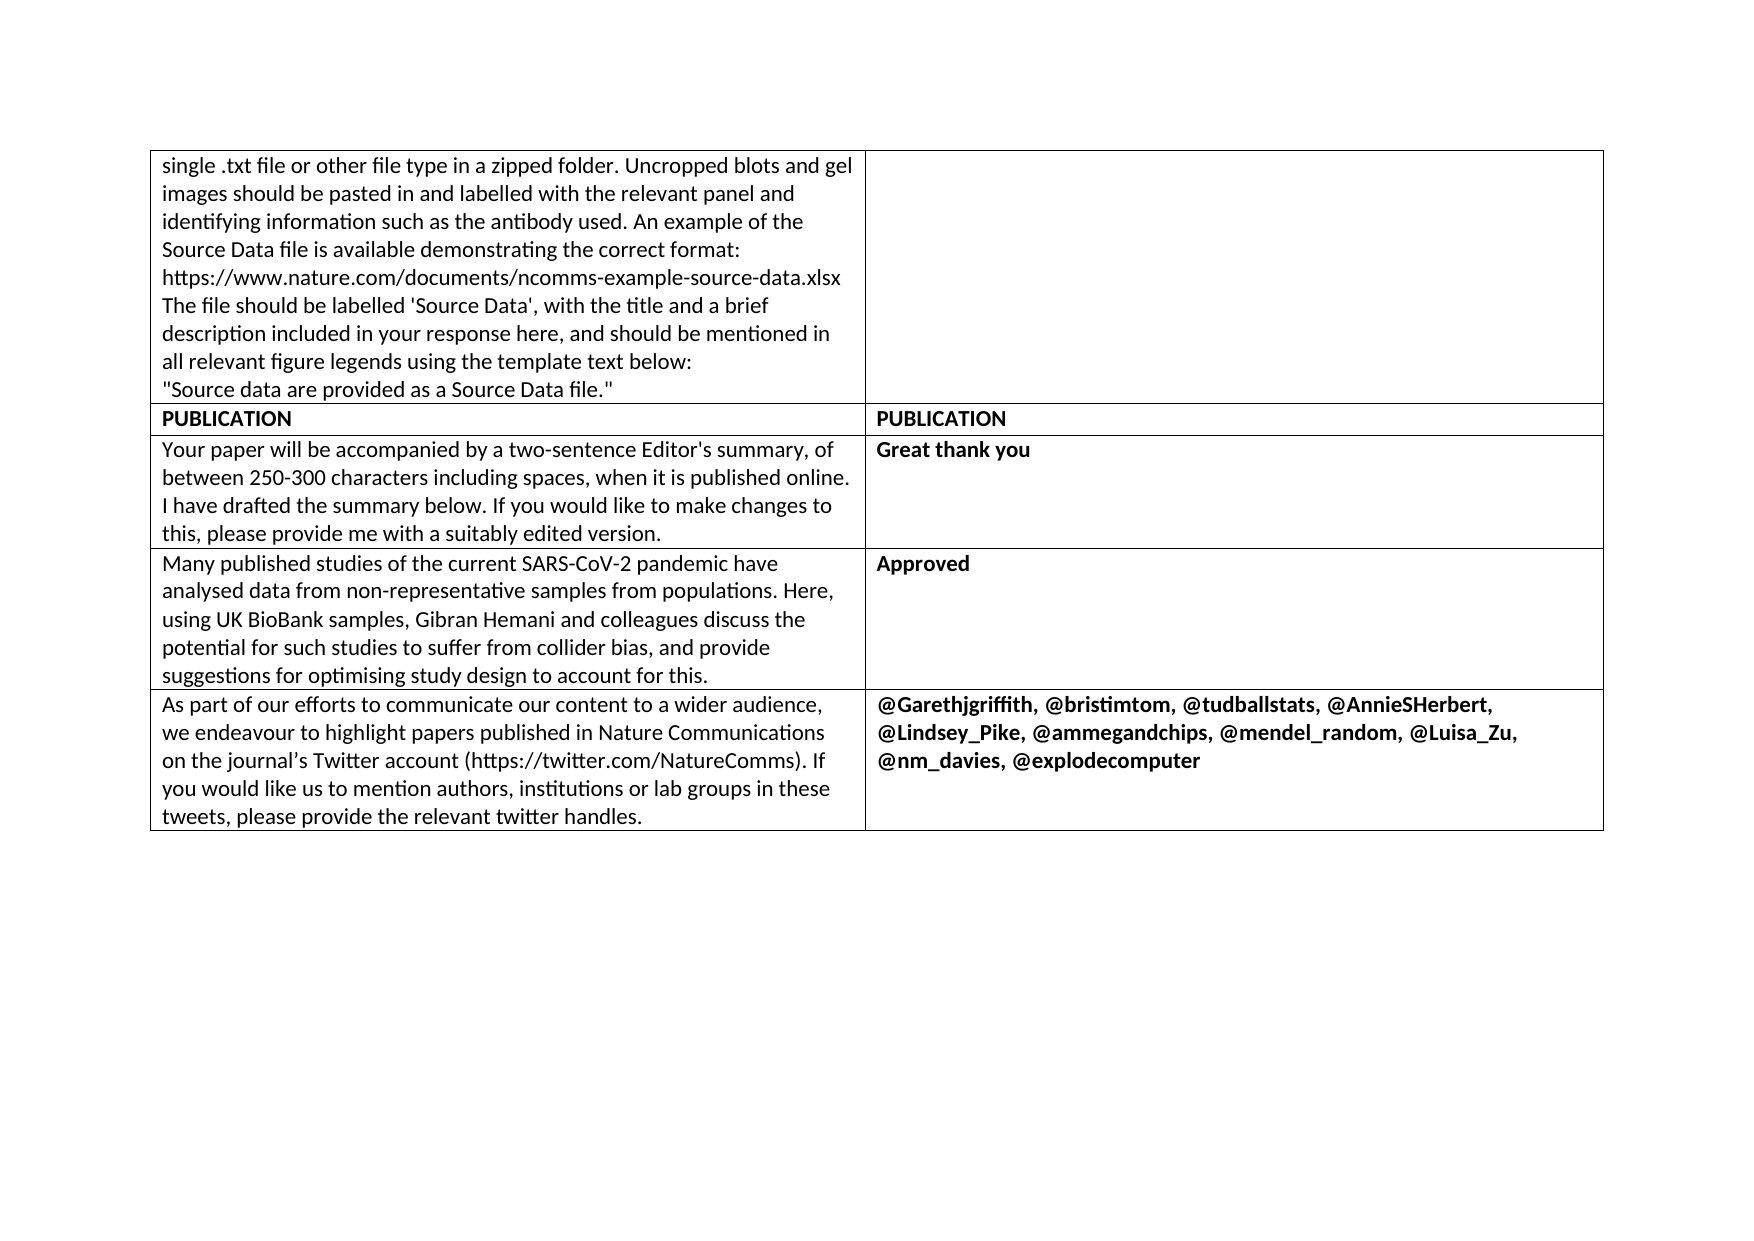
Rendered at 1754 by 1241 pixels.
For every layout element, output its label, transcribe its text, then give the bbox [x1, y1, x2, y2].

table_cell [151, 151, 865, 403]
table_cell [866, 151, 1603, 403]
table_cell @Garethjgriffith, @bristimtom, @tudballstats, @AnnieSHerbert, @Lindsey_Pike, @ammegandchips, @mendel_random, @Luisa_Zu, @nm_davies, @explodecomputer [866, 690, 1603, 830]
table_cell PUBLICATION [151, 404, 865, 434]
table_cell Your paper will be accompanied by a two-sentence Editor's summary, of between 250-300 characters including spaces, when it is published online. I have drafted the summary below. If you would like to make changes to this, please provide me with a suitably edited version. [151, 436, 865, 548]
table_cell PUBLICATION [866, 404, 1603, 434]
table_cell Approved [866, 549, 1603, 689]
table_cell Great thank you [866, 436, 1603, 548]
table_cell As part of our efforts to communicate our content to a wider audience, we endeavour to highlight papers published in Nature Communications on the journal’s Twitter account (https://twitter.com/NatureComms). If you would like us to mention authors, institutions or lab groups in these tweets, please provide the relevant twitter handles. [151, 690, 865, 830]
table_cell Many published studies of the current SARS-CoV-2 pandemic have analysed data from non-representative samples from populations. Here, using UK BioBank samples, Gibran Hemani and colleagues discuss the potential for such studies to suffer from collider bias, and provide suggestions for optimising study design to account for this. [151, 549, 865, 689]
